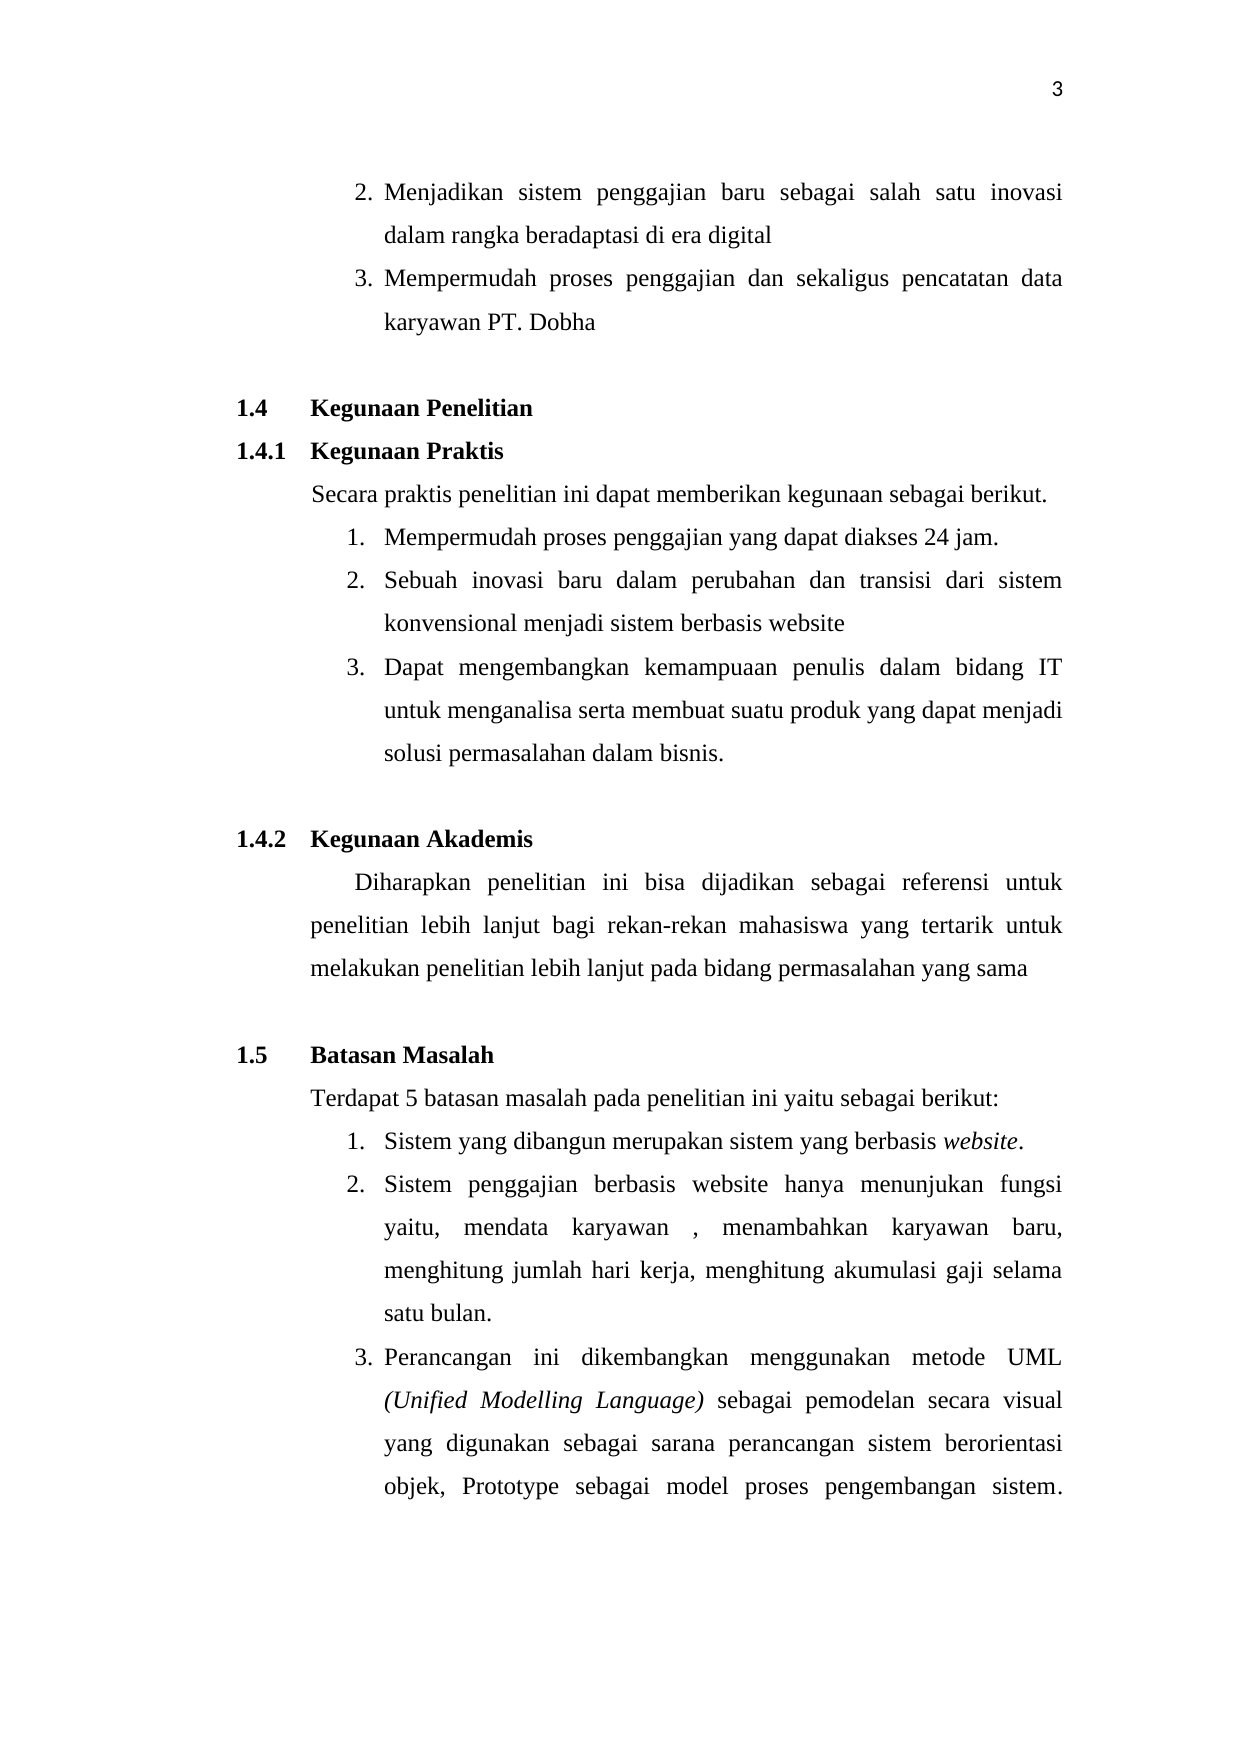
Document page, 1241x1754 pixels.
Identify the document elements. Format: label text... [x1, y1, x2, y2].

list Kegunaan Praktis [236, 436, 1063, 465]
list Secara praktis penelitian ini dapat memberikan kegunaan sebagai berikut. [311, 479, 1063, 508]
list Sistem penggajian berbasis website hanya menunjukan fungsi yaitu, mendata karyawan , menambahkan karyawan baru, menghitung jumlah hari kerja, menghitung akumulasi gaji selama satu bulan. [346, 1169, 1063, 1327]
list Diharapkan penelitian ini bisa dijadikan sebagai referensi untuk penelitian lebih lanjut bagi rekan-rekan mahasiswa yang tertarik untuk melakukan penelitian lebih lanjut pada bidang permasalahan yang sama [310, 867, 1063, 982]
list Terdapat 5 batasan masalah pada penelitian ini yaitu sebagai berikut: [310, 1083, 1063, 1112]
list Batasan Masalah [236, 1040, 1063, 1068]
list Kegunaan Penelitian [236, 393, 1063, 422]
list Mempermudah proses penggajian yang dapat diakses 24 jam. [346, 522, 1063, 551]
list Sistem yang dibangun merupakan sistem yang berbasis website. [346, 1126, 1063, 1155]
list Kegunaan Akademis [236, 824, 1063, 853]
list Sebuah inovasi baru dalam perubahan dan transisi dari sistem konvensional menjadi sistem berbasis website [346, 565, 1063, 637]
list Dapat mengembangkan kemampuaan penulis dalam bidang IT untuk menganalisa serta membuat suatu produk yang dapat menjadi solusi permasalahan dalam bisnis. [346, 652, 1063, 767]
list Menjadikan sistem penggajian baru sebagai salah satu inovasi dalam rangka beradaptasi di era digital [354, 177, 1063, 249]
list Mempermudah proses penggajian dan sekaligus pencatatan data karyawan PT. Dobha [354, 263, 1063, 335]
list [354, 1342, 1063, 1500]
